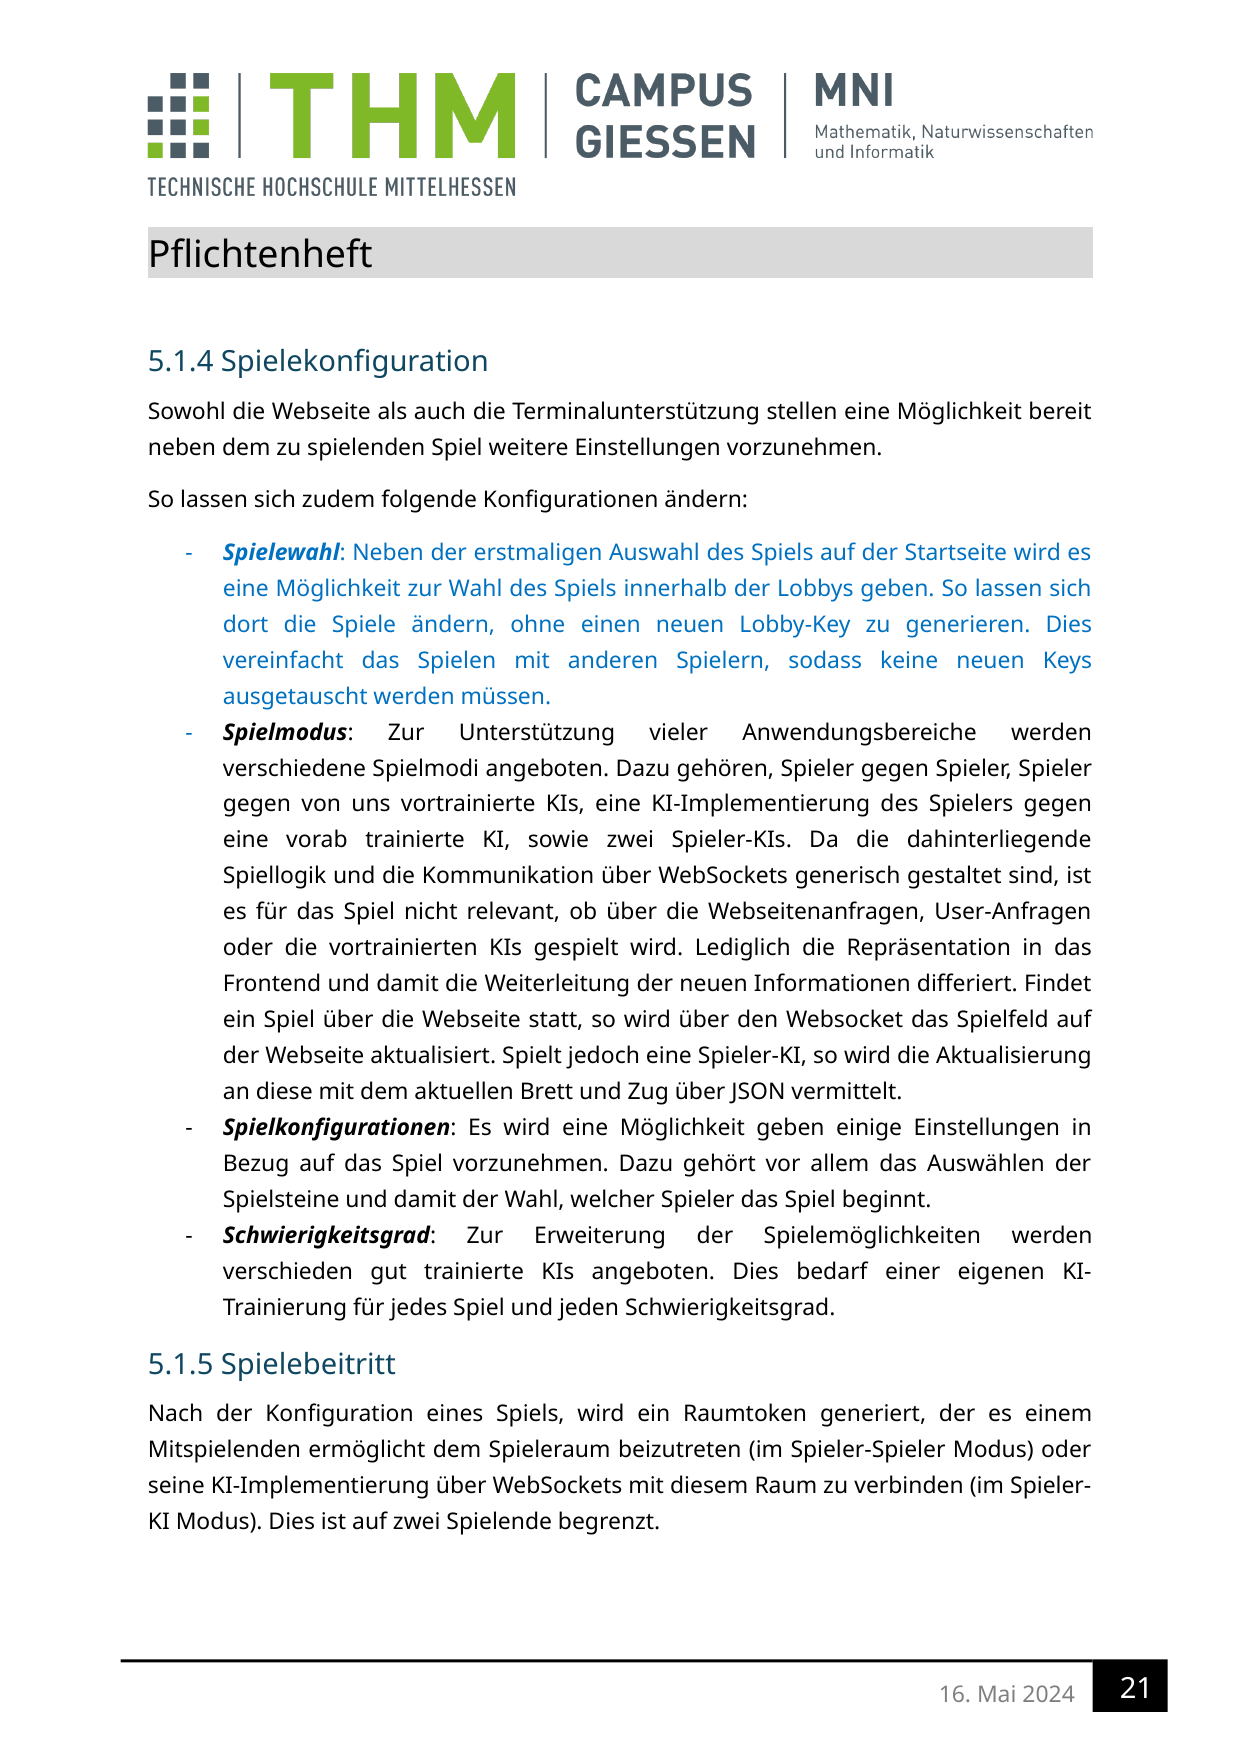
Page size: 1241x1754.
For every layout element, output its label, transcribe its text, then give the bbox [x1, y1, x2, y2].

text Sowohl die Webseite als auch die Terminalunterstützung stellen eine Möglichkeit bereit neben dem zu spielenden Spiel weitere Einstellungen vorzunehmen. [148, 395, 1093, 462]
list Spielkonfigurationen: Es wird eine Möglichkeit geben einige Einstellungen in Bezug auf das Spiel vorzunehmen. Dazu gehört vor allem das Auswählen der Spielsteine und damit der Wahl, welcher Spieler das Spiel beginnt. [185, 1111, 1093, 1214]
subtitle 5.1.5 Spielebeitritt [148, 1343, 1093, 1383]
picture [147, 73, 1093, 196]
text Nach der Konfiguration eines Spiels, wird ein Raumtoken generiert, der es einem Mitspielenden ermöglicht dem Spieleraum beizutreten (im Spieler-Spieler Modus) oder seine KI-Implementierung über WebSockets mit diesem Raum zu verbinden (im Spieler-KI Modus). Dies ist auf zwei Spielende begrenzt. [148, 1397, 1093, 1536]
subtitle 5.1.4 Spielekonfiguration [148, 341, 1093, 380]
list Spielewahl: Neben der erstmaligen Auswahl des Spiels auf der Startseite wird es eine Möglichkeit zur Wahl des Spiels innerhalb der Lobbys geben. So lassen sich dort die Spiele ändern, ohne einen neuen Lobby-Key zu generieren. Dies vereinfacht das Spielen mit anderen Spielern, sodass keine neuen Keys ausgetauscht werden müssen. [185, 536, 1093, 711]
list Spielmodus: Zur Unterstützung vieler Anwendungsbereiche werden verschiedene Spielmodi angeboten. Dazu gehören, Spieler gegen Spieler, Spieler gegen von uns vortrainierte KIs, eine KI-Implementierung des Spielers gegen eine vorab trainierte KI, sowie zwei Spieler-KIs. Da die dahinterliegende Spiellogik und die Kommunikation über WebSockets generisch gestaltet sind, ist es für das Spiel nicht relevant, ob über die Webseitenanfragen, User-Anfragen oder die vortrainierten KIs gespielt wird. Lediglich die Repräsentation in das Frontend und damit die Weiterleitung der neuen Informationen differiert. Findet ein Spiel über die Webseite statt, so wird über den Websocket das Spielfeld auf der Webseite aktualisiert. Spielt jedoch eine Spieler-KI, so wird die Aktualisierung an diese mit dem aktuellen Brett und Zug über JSON vermittelt. [185, 716, 1093, 1106]
list Schwierigkeitsgrad: Zur Erweiterung der Spielemöglichkeiten werden verschieden gut trainierte KIs angeboten. Dies bedarf einer eigenen KI-Trainierung für jedes Spiel und jeden Schwierigkeitsgrad. [185, 1219, 1093, 1322]
text So lassen sich zudem folgende Konfigurationen ändern: [148, 483, 1093, 514]
